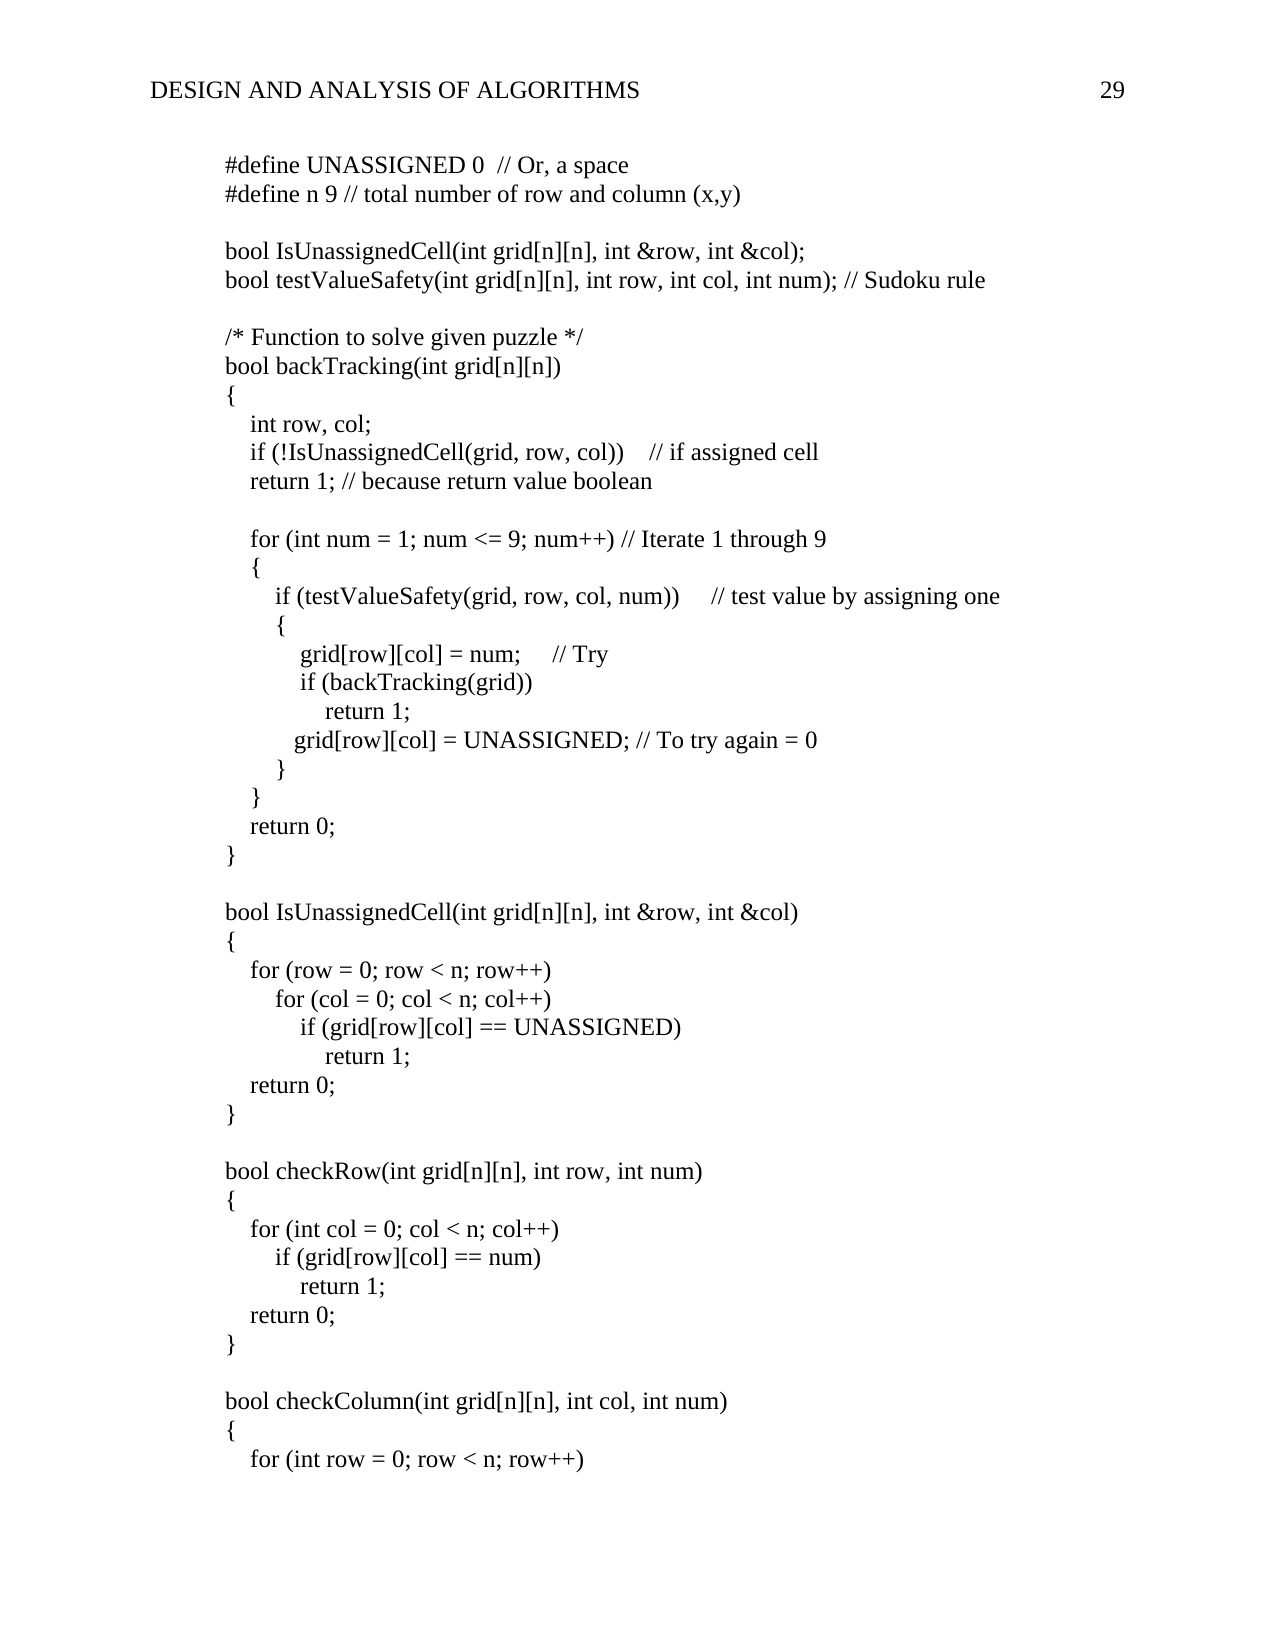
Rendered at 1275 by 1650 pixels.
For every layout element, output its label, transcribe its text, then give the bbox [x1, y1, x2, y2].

text /* Function to solve given puzzle */ [225, 322, 1125, 351]
text for (int col = 0; col < n; col++) [225, 1214, 1125, 1242]
text } [225, 840, 1125, 869]
text { [225, 610, 1125, 639]
text if (grid[row][col] == num) [225, 1242, 1125, 1271]
text for (row = 0; row < n; row++) [225, 955, 1125, 984]
text bool IsUnassignedCell(int grid[n][n], int &row, int &col); [225, 236, 1125, 265]
text } [225, 1099, 1125, 1127]
text grid[row][col] = UNASSIGNED; // To try again = 0 [225, 725, 1125, 754]
text } [225, 782, 1125, 811]
text #define UNASSIGNED 0 // Or, a space [225, 150, 1125, 179]
text #define n 9 // total number of row and column (x,y) [225, 179, 1125, 207]
text { [225, 1185, 1125, 1214]
text if (backTracking(grid)) [225, 667, 1125, 696]
text if (!IsUnassignedCell(grid, row, col)) // if assigned cell [225, 437, 1125, 466]
text } [225, 754, 1125, 782]
text bool checkRow(int grid[n][n], int row, int num) [225, 1156, 1125, 1185]
text bool backTracking(int grid[n][n]) [225, 351, 1125, 380]
text { [225, 380, 1125, 409]
text for (col = 0; col < n; col++) [225, 984, 1125, 1012]
text } [225, 1329, 1125, 1357]
text for (int num = 1; num <= 9; num++) // Iterate 1 through 9 [225, 524, 1125, 552]
text for (int row = 0; row < n; row++) [225, 1444, 1125, 1472]
text return 1; [225, 696, 1125, 725]
text { [225, 1415, 1125, 1444]
text return 0; [225, 1300, 1125, 1329]
text if (grid[row][col] == UNASSIGNED) [225, 1012, 1125, 1041]
text int row, col; [225, 409, 1125, 437]
text return 1; // because return value boolean [225, 466, 1125, 495]
text return 0; [225, 1070, 1125, 1099]
text { [225, 552, 1125, 581]
text if (testValueSafety(grid, row, col, num)) // test value by assigning one [225, 581, 1125, 610]
text return 1; [225, 1041, 1125, 1070]
text bool checkColumn(int grid[n][n], int col, int num) [225, 1386, 1125, 1415]
text bool testValueSafety(int grid[n][n], int row, int col, int num); // Sudoku rule [225, 265, 1125, 294]
text return 0; [225, 811, 1125, 840]
text bool IsUnassignedCell(int grid[n][n], int &row, int &col) [225, 897, 1125, 926]
text { [225, 926, 1125, 955]
text return 1; [225, 1271, 1125, 1300]
text grid[row][col] = num; // Try [225, 639, 1125, 667]
